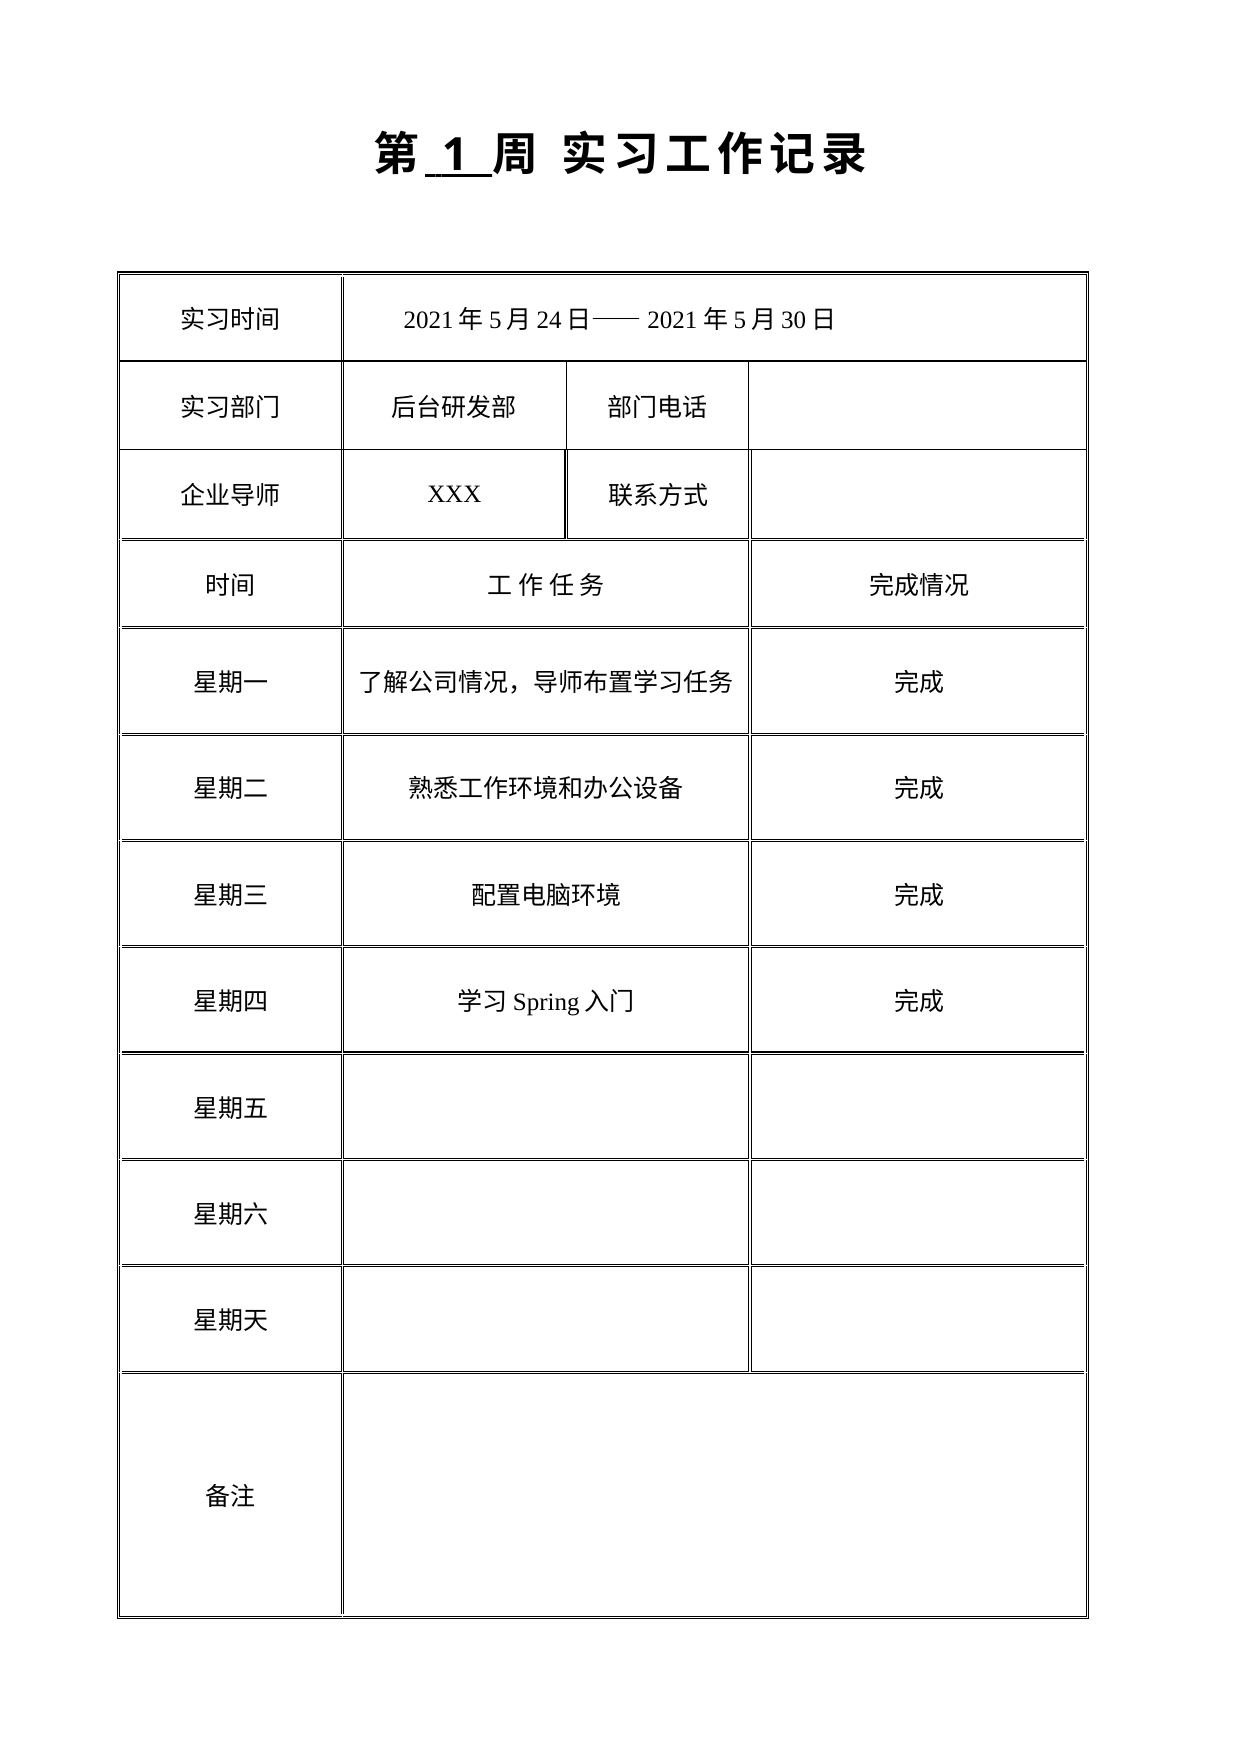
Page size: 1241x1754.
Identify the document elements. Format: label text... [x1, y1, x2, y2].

table_cell 学习Spring入门 [344, 948, 748, 1051]
table_cell 配置电脑环境 [344, 842, 748, 945]
table_cell 星期一 [119, 626, 342, 732]
table_cell 时间 [120, 538, 341, 626]
table_cell [750, 1264, 1088, 1371]
table_header 2021年 5月24日—— 2021 年5月30日 [342, 275, 1086, 360]
table_cell [750, 1158, 1088, 1264]
table_cell 熟悉工作环境和办公设备 [344, 736, 748, 839]
table_cell 星期六 [119, 1158, 342, 1264]
table_cell [344, 1267, 748, 1371]
table_cell 星期天 [119, 1264, 342, 1371]
table_cell 联系方式 [568, 450, 748, 537]
table_cell 后台研发部 [344, 362, 566, 449]
table_cell [752, 1051, 1086, 1158]
table_cell XXX [344, 450, 564, 537]
table_cell 企业导师 [120, 450, 341, 537]
table_cell [344, 1055, 748, 1158]
table_cell [749, 362, 1086, 449]
table_cell 星期四 [119, 945, 342, 1051]
table_cell 工 作 任 务 [344, 541, 748, 626]
table_cell [342, 1371, 1086, 1616]
table_cell 完成情况 [752, 538, 1086, 626]
table_cell 部门电话 [567, 362, 748, 449]
table_cell 完成 [752, 733, 1086, 839]
table_cell 完成 [750, 945, 1088, 1051]
text 第 1 周 实习工作记录 [130, 110, 1110, 191]
table_cell 星期五 [120, 1051, 341, 1158]
table_cell 完成 [750, 626, 1088, 732]
table_header 实习时间 [120, 275, 342, 360]
table_cell 实习部门 [120, 362, 341, 449]
table_cell 备注 [120, 1371, 342, 1616]
table_cell 星期三 [120, 839, 341, 945]
table_cell [344, 1161, 748, 1264]
table_cell 了解公司情况，导师布置学习任务 [344, 629, 748, 732]
table_cell 完成 [752, 839, 1086, 945]
table_cell 星期二 [120, 733, 341, 839]
table_cell [752, 450, 1086, 537]
